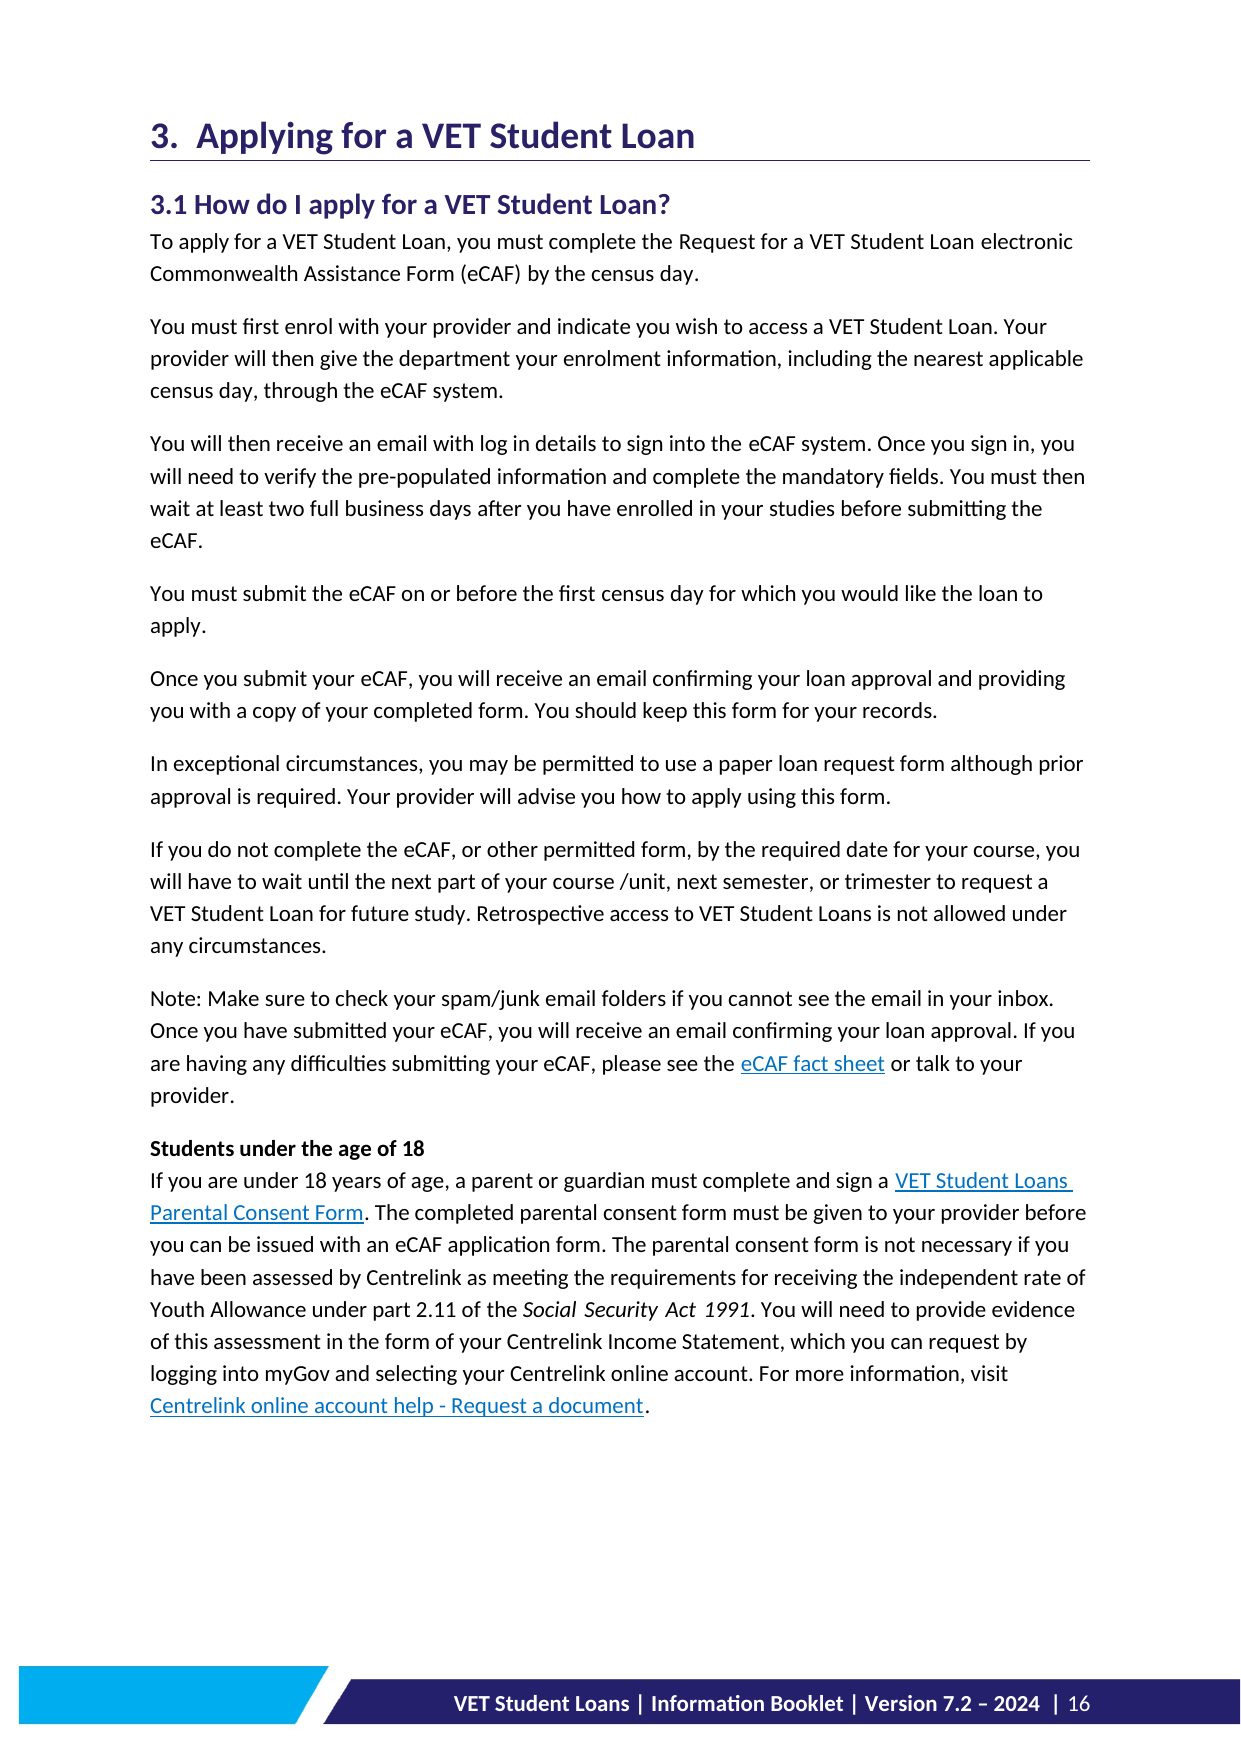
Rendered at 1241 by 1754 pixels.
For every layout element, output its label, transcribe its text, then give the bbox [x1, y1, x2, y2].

text You must first enrol with your provider and indicate you wish to access a VET Student Loan. Your provider will then give the department your enrolment information, including the nearest applicable census day, through the eCAF system. [150, 312, 1090, 404]
text Note: Make sure to check your spam/junk email folders if you cannot see the email in your inbox. Once you have submitted your eCAF, you will receive an email confirming your loan approval. If you are having any difficulties submitting your eCAF, please see the eCAF fact sheet or talk to your provider. [150, 984, 1090, 1109]
text You will then receive an email with log in details to sign into the eCAF system. Once you sign in, you will need to verify the pre-populated information and complete the mandatory fields. You must then wait at least two full business days after you have enrolled in your studies before submitting the eCAF. [150, 429, 1090, 554]
text Once you submit your eCAF, you will receive an email confirming your loan approval and providing you with a copy of your completed form. You should keep this form for your records. [150, 664, 1090, 724]
text If you do not complete the eCAF, or other permitted form, by the required date for your course, you will have to wait until the next part of your course /unit, next semester, or trimester to request a VET Student Loan for future study. Retrospective access to VET Student Loans is not allowed under any circumstances. [150, 835, 1090, 959]
text You must submit the eCAF on or before the first census day for which you would like the loan to apply. [150, 579, 1090, 639]
text In exceptional circumstances, you may be permitted to use a paper loan request form although prior approval is required. Your provider will advise you how to apply using this form. [150, 749, 1090, 810]
subtitle Students under the age of 18 [150, 1134, 1090, 1162]
subtitle 3.1 How do I apply for a VET Student Loan? [150, 186, 1090, 222]
text If you are under 18 years of age, a parent or guardian must complete and sign a VET Student Loans Parental Consent Form. The completed parental consent form must be given to your provider before you can be issued with an eCAF application form. The parental consent form is not necessary if you have been assessed by Centrelink as meeting the requirements for receiving the independent rate of Youth Allowance under part 2.11 of the Social Security Act 1991. You will need to provide evidence of this assessment in the form of your Centrelink Income Statement, which you can request by logging into myGov and selecting your Centrelink online account. For more information, visit Centrelink online account help - Request a document. [150, 1166, 1090, 1419]
subtitle 3. Applying for a VET Student Loan [150, 112, 1090, 160]
text To apply for a VET Student Loan, you must complete the Request for a VET Student Loan electronic Commonwealth Assistance Form (eCAF) by the census day. [150, 227, 1090, 287]
picture [18, 1666, 1241, 1737]
